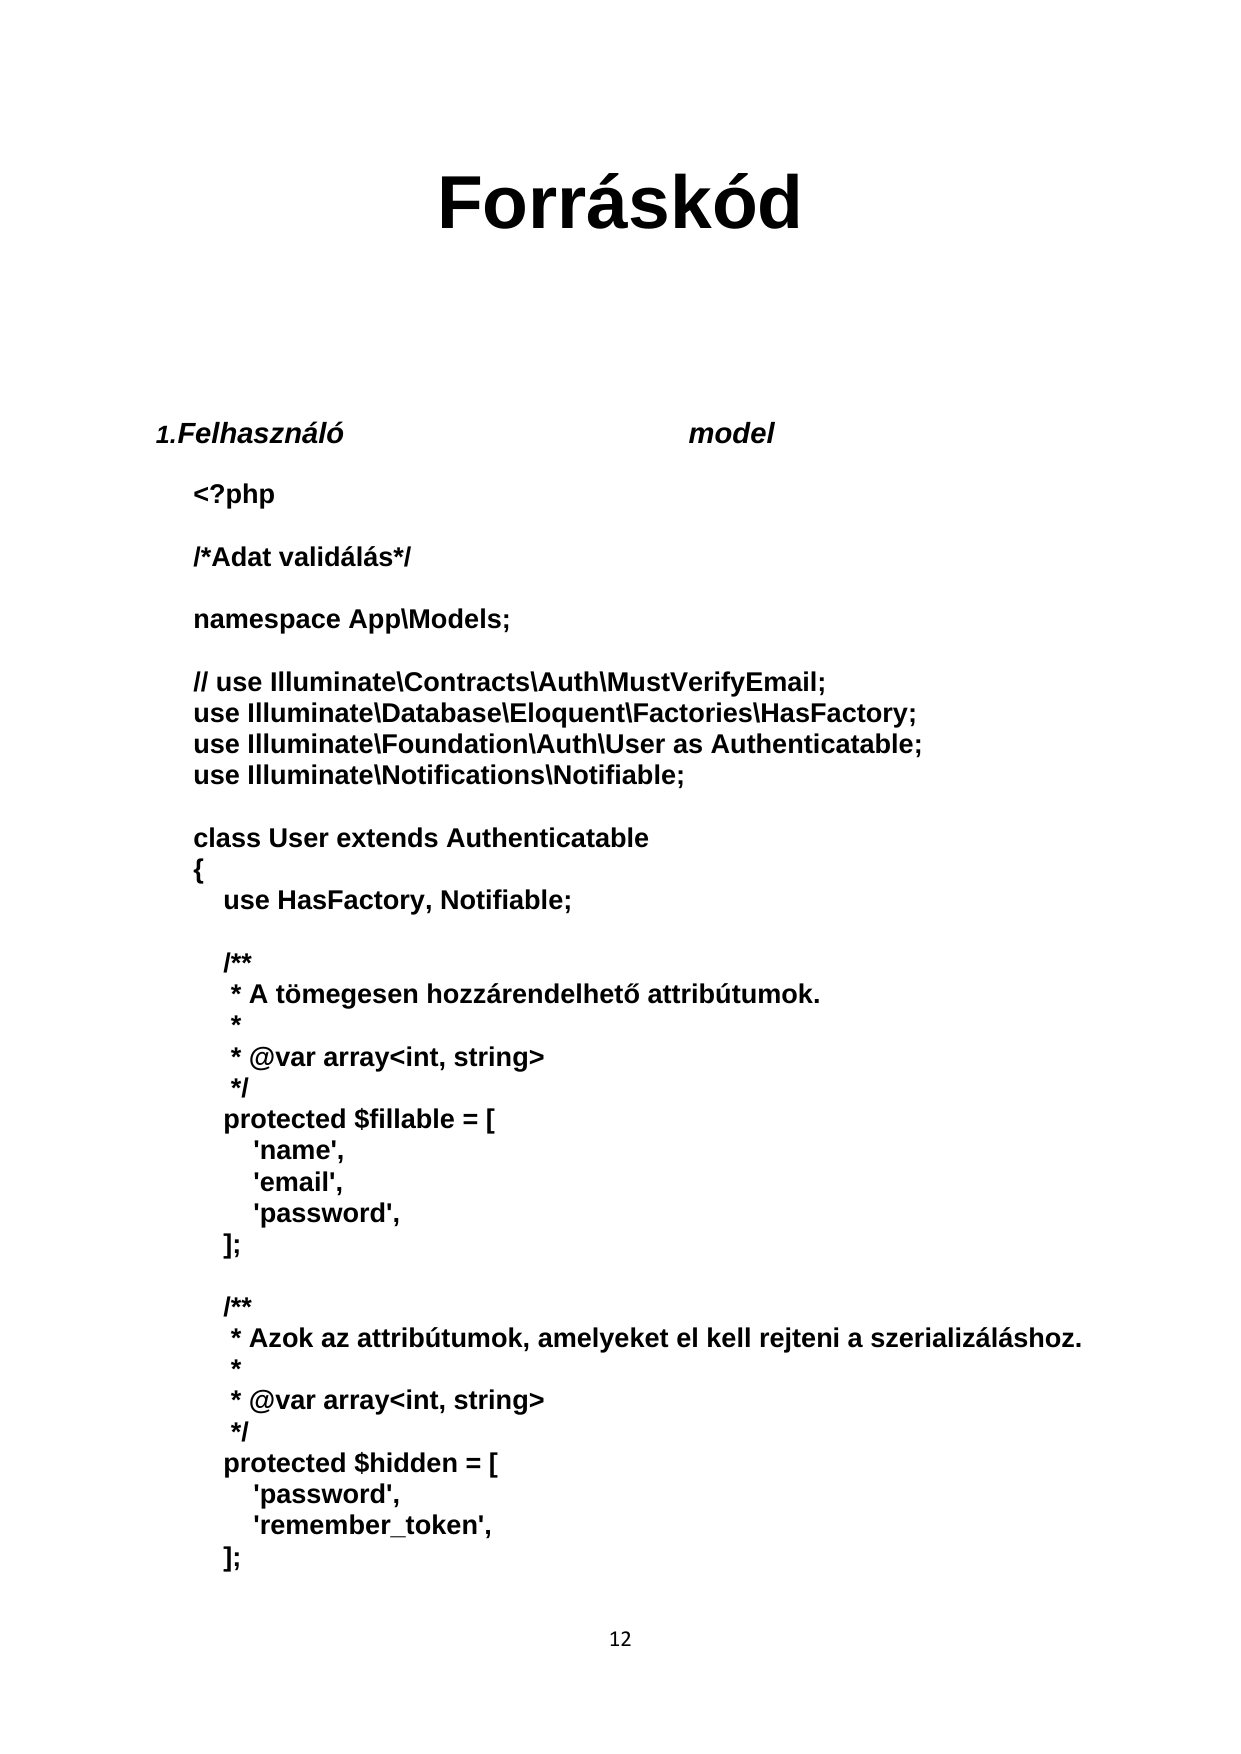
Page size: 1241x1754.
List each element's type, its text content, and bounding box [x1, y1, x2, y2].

text use HasFactory, Notifiable; [193, 884, 1122, 916]
text namespace App\Models; [193, 603, 1122, 634]
text <?php [193, 478, 1122, 509]
text 'password', [193, 1478, 1122, 1509]
text use Illuminate\Database\Eloquent\Factories\HasFactory; [193, 697, 1122, 728]
text protected $hidden = [ [193, 1447, 1122, 1478]
text * [193, 1009, 1122, 1041]
text use Illuminate\Notifications\Notifiable; [193, 759, 1122, 791]
text /** [193, 947, 1122, 978]
text Forráskód [118, 158, 1122, 244]
text /** [193, 1291, 1122, 1322]
text 'remember_token', [193, 1509, 1122, 1541]
text 'email', [193, 1166, 1122, 1197]
text /*Adat validálás*/ [193, 541, 1122, 572]
text { [193, 853, 1122, 884]
text 'password', [193, 1197, 1122, 1228]
text * Azok az attribútumok, amelyeket el kell rejteni a szerializáláshoz. [193, 1322, 1122, 1353]
text */ [193, 1072, 1122, 1103]
text protected $fillable = [ [193, 1103, 1122, 1134]
text * A tömegesen hozzárendelhető attribútumok. [193, 978, 1122, 1009]
text * @var array<int, string> [193, 1384, 1122, 1416]
text * @var array<int, string> [193, 1041, 1122, 1072]
text ]; [193, 1228, 1122, 1259]
text * [193, 1353, 1122, 1384]
text 'name', [193, 1134, 1122, 1166]
text class User extends Authenticatable [193, 822, 1122, 853]
text use Illuminate\Foundation\Auth\User as Authenticatable; [193, 728, 1122, 759]
text // use Illuminate\Contracts\Auth\MustVerifyEmail; [193, 666, 1122, 697]
list Felhasználó model [156, 417, 1122, 478]
text */ [193, 1416, 1122, 1447]
text ]; [193, 1541, 1122, 1572]
